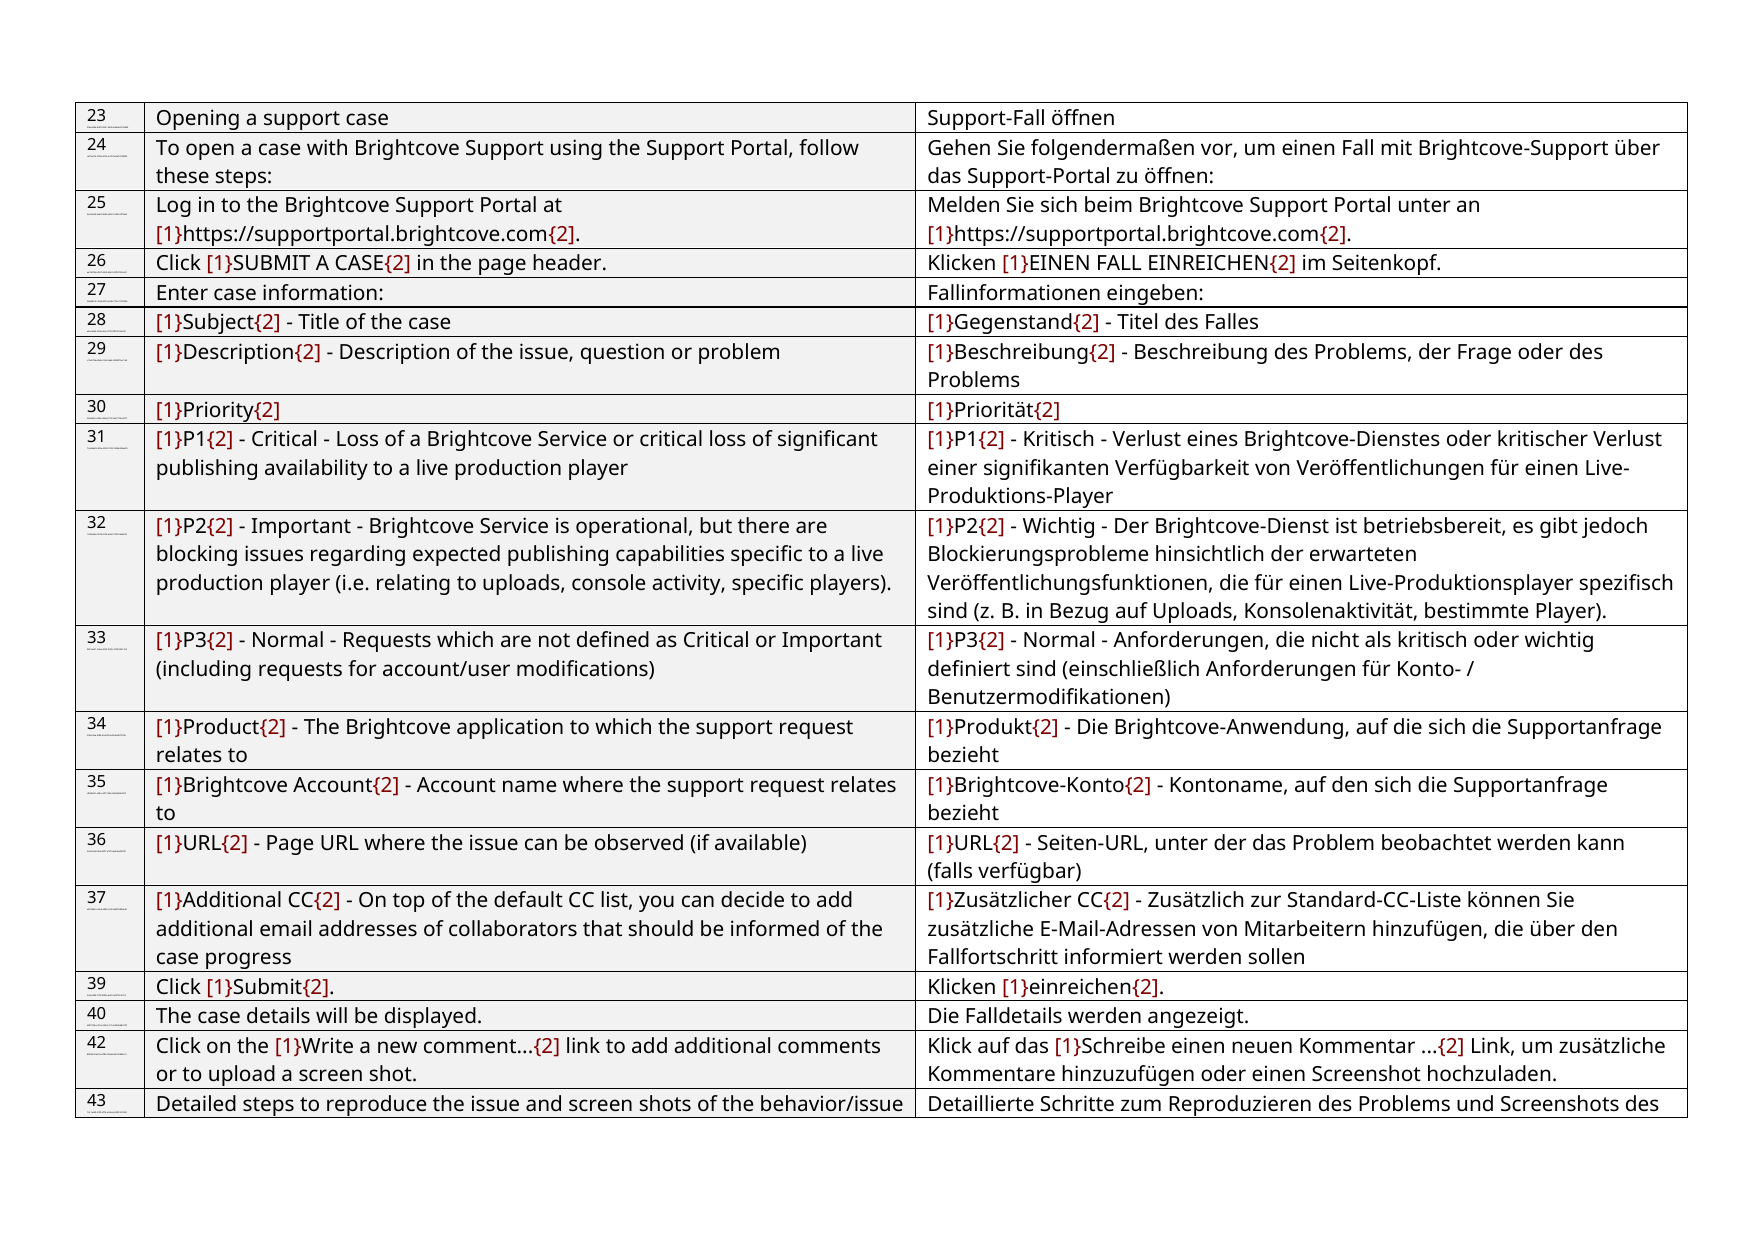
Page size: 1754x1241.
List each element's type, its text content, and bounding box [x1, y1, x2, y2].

table_cell [1}P2{2] - Important - Brightcove Service is operational, but there are blocking issues regarding expected publishing capabilities specific to a live production player (i.e. relating to uploads, console activity, specific players). [145, 511, 915, 624]
table_cell Click [1}Submit{2]. [145, 972, 915, 1000]
table_cell 34 59c662aa-6fd9-4544-9fea-8fde6027fc0b [76, 712, 144, 769]
table_cell [1}P1{2] - Kritisch - Verlust eines Brightcove-Dienstes oder kritischer Verlust einer signifikanten Verfügbarkeit von Veröffentlichungen für einen Live-Produktions-Player [916, 424, 1687, 510]
table_cell 37 e30328a3-4cbd-448f-a1f6-5ab99580abc8 [76, 886, 144, 971]
table_cell Opening a support case [145, 103, 915, 132]
table_cell 33 0815ea51-0a6a-4355-9426-2476c0fe1316 [76, 626, 144, 711]
table_cell 42 8f6f4e70-e87a-4286-93eb-b6041589bc7c [76, 1031, 144, 1088]
table_cell Enter case information: [145, 278, 915, 306]
table_cell Klicken [1}EINEN FALL EINREICHEN{2] im Seitenkopf. [916, 249, 1687, 277]
table_cell 29 c1fe378b-e0db-41bc-9ad4-388057bcc7a0 [76, 337, 144, 394]
table_cell [1}Brightcove Account{2] - Account name where the support request relates to [145, 770, 915, 827]
table_cell [1}Priorität{2] [916, 395, 1687, 423]
table_cell Klicken [1}einreichen{2]. [916, 972, 1687, 1000]
table_cell Click on the [1}Write a new comment...{2] link to add additional comments or to upload a screen shot. [145, 1031, 915, 1088]
table_cell 31 7a44ebd0-d35a-4393-9102-f4466483ed25 [76, 424, 144, 510]
table_cell Support-Fall öffnen [916, 103, 1687, 132]
table_cell [1}Product{2] - The Brightcove application to which the support request relates to [145, 712, 915, 769]
table_cell [1}Subject{2] - Title of the case [145, 308, 915, 336]
table_cell [1}Beschreibung{2] - Beschreibung des Problems, der Frage oder des Problems [916, 337, 1687, 394]
table_cell [1}P1{2] - Critical - Loss of a Brightcove Service or critical loss of significant publishing availability to a live production player [145, 424, 915, 510]
table_cell 36 3c3efa5b-0feb-4027-a5ff-5ea44aa05092 [76, 828, 144, 884]
table_cell [1}URL{2] - Seiten-URL, unter der das Problem beobachtet werden kann (falls verfügbar) [916, 828, 1687, 884]
table_cell [1}P3{2] - Normal - Requests which are not defined as Critical or Important (including requests for account/user modifications) [145, 626, 915, 711]
table_cell Fallinformationen eingeben: [916, 278, 1687, 306]
table_cell [1}Zusätzlicher CC{2] - Zusätzlich zur Standard-CC-Liste können Sie zusätzliche E-Mail-Adressen von Mitarbeitern hinzufügen, die über den Fallfortschritt informiert werden sollen [916, 886, 1687, 971]
table_cell 32 129dc46e-7878-4130-a6c8-79fc559e5b26 [76, 511, 144, 624]
table_cell [1}URL{2] - Page URL where the issue can be observed (if available) [145, 828, 915, 884]
table_cell Click [1}SUBMIT A CASE{2] in the page header. [145, 249, 915, 277]
table_cell [1}P2{2] - Wichtig - Der Brightcove-Dienst ist betriebsbereit, es gibt jedoch Blockierungsprobleme hinsichtlich der erwarteten Veröffentlichungsfunktionen, die für einen Live-Produktionsplayer spezifisch sind (z. B. in Bezug auf Uploads, Konsolenaktivität, bestimmte Player). [916, 511, 1687, 624]
table_cell The case details will be displayed. [145, 1001, 915, 1030]
table_cell [1}P3{2] - Normal - Anforderungen, die nicht als kritisch oder wichtig definiert sind (einschließlich Anforderungen für Konto- / Benutzermodifikationen) [916, 626, 1687, 711]
table_cell [1}Gegenstand{2] - Titel des Falles [916, 308, 1687, 336]
table_cell Die Falldetails werden angezeigt. [916, 1001, 1687, 1030]
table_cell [916, 1089, 1687, 1117]
table_cell Log in to the Brightcove Support Portal at [1}https://supportportal.brightcove.com{2]. [145, 191, 915, 247]
table_cell 25 4ec2e0a0-6e82-4845-a963-91d01df756e5 [76, 191, 144, 247]
table_cell [1}Description{2] - Description of the issue, question or problem [145, 337, 915, 394]
table_cell 24 ca75e525-200a-4974-a103-064a7d10bf99 [76, 133, 144, 189]
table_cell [145, 1089, 915, 1117]
table_cell [1}Additional CC{2] - On top of the default CC list, you can decide to add additional email addresses of collaborators that should be informed of the case progress [145, 886, 915, 971]
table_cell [76, 1089, 144, 1117]
table_cell 35 cfb2b9d1-a28a-42f7-94fe-04643d8c2012 [76, 770, 144, 827]
table_cell Klick auf das [1}Schreibe einen neuen Kommentar ...{2] Link, um zusätzliche Kommentare hinzuzufügen oder einen Screenshot hochzuladen. [916, 1031, 1687, 1088]
table_cell Gehen Sie folgendermaßen vor, um einen Fall mit Brightcove-Support über das Support-Portal zu öffnen: [916, 133, 1687, 189]
table_cell [1}Brightcove-Konto{2] - Kontoname, auf den sich die Supportanfrage bezieht [916, 770, 1687, 827]
table_cell Melden Sie sich beim Brightcove Support Portal unter an [1}https://supportportal.brightcove.com{2]. [916, 191, 1687, 247]
table_cell [1}Priority{2] [145, 395, 915, 423]
table_cell [1}Produkt{2] - Die Brightcove-Anwendung, auf die sich die Supportanfrage bezieht [916, 712, 1687, 769]
table_cell To open a case with Brightcove Support using the Support Portal, follow these steps: [145, 133, 915, 189]
